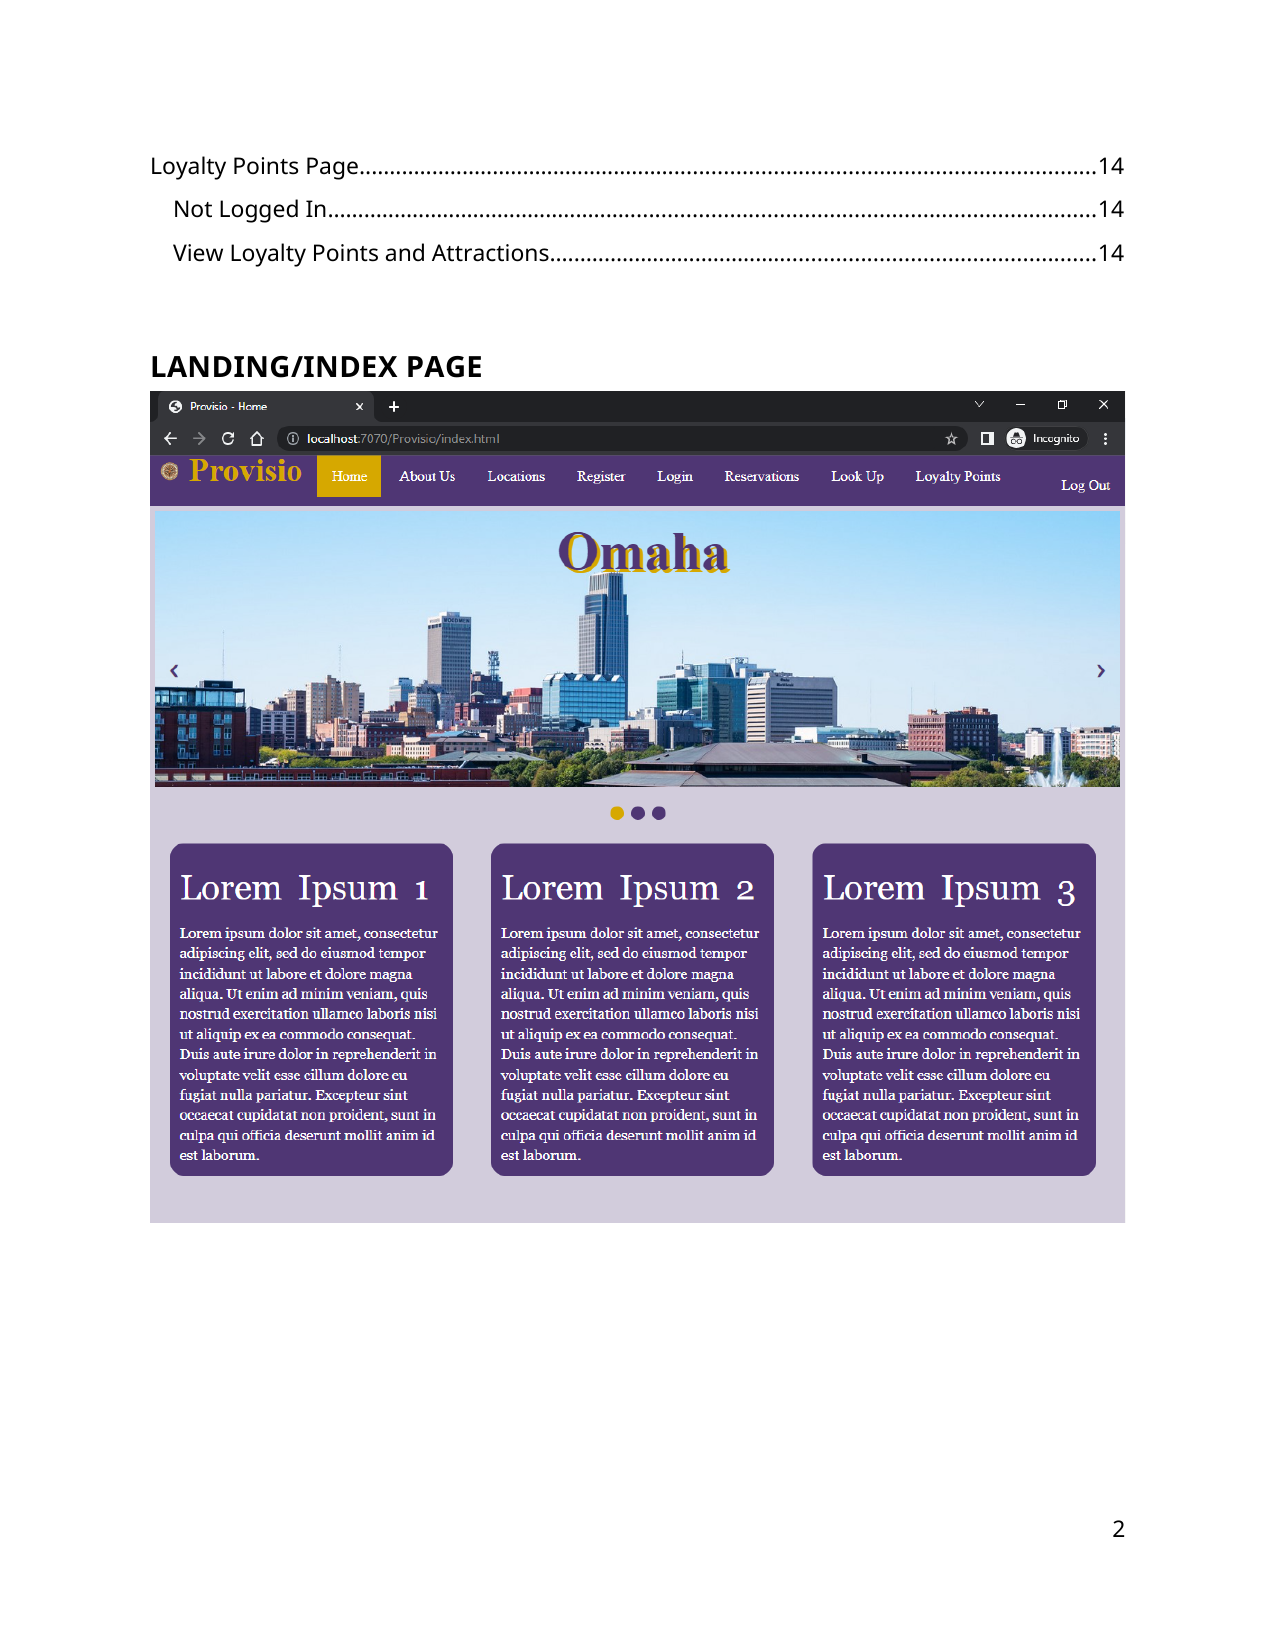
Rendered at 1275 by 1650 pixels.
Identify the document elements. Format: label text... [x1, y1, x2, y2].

subtitle Landing/Index Page [150, 346, 1125, 386]
picture [150, 391, 1125, 1223]
